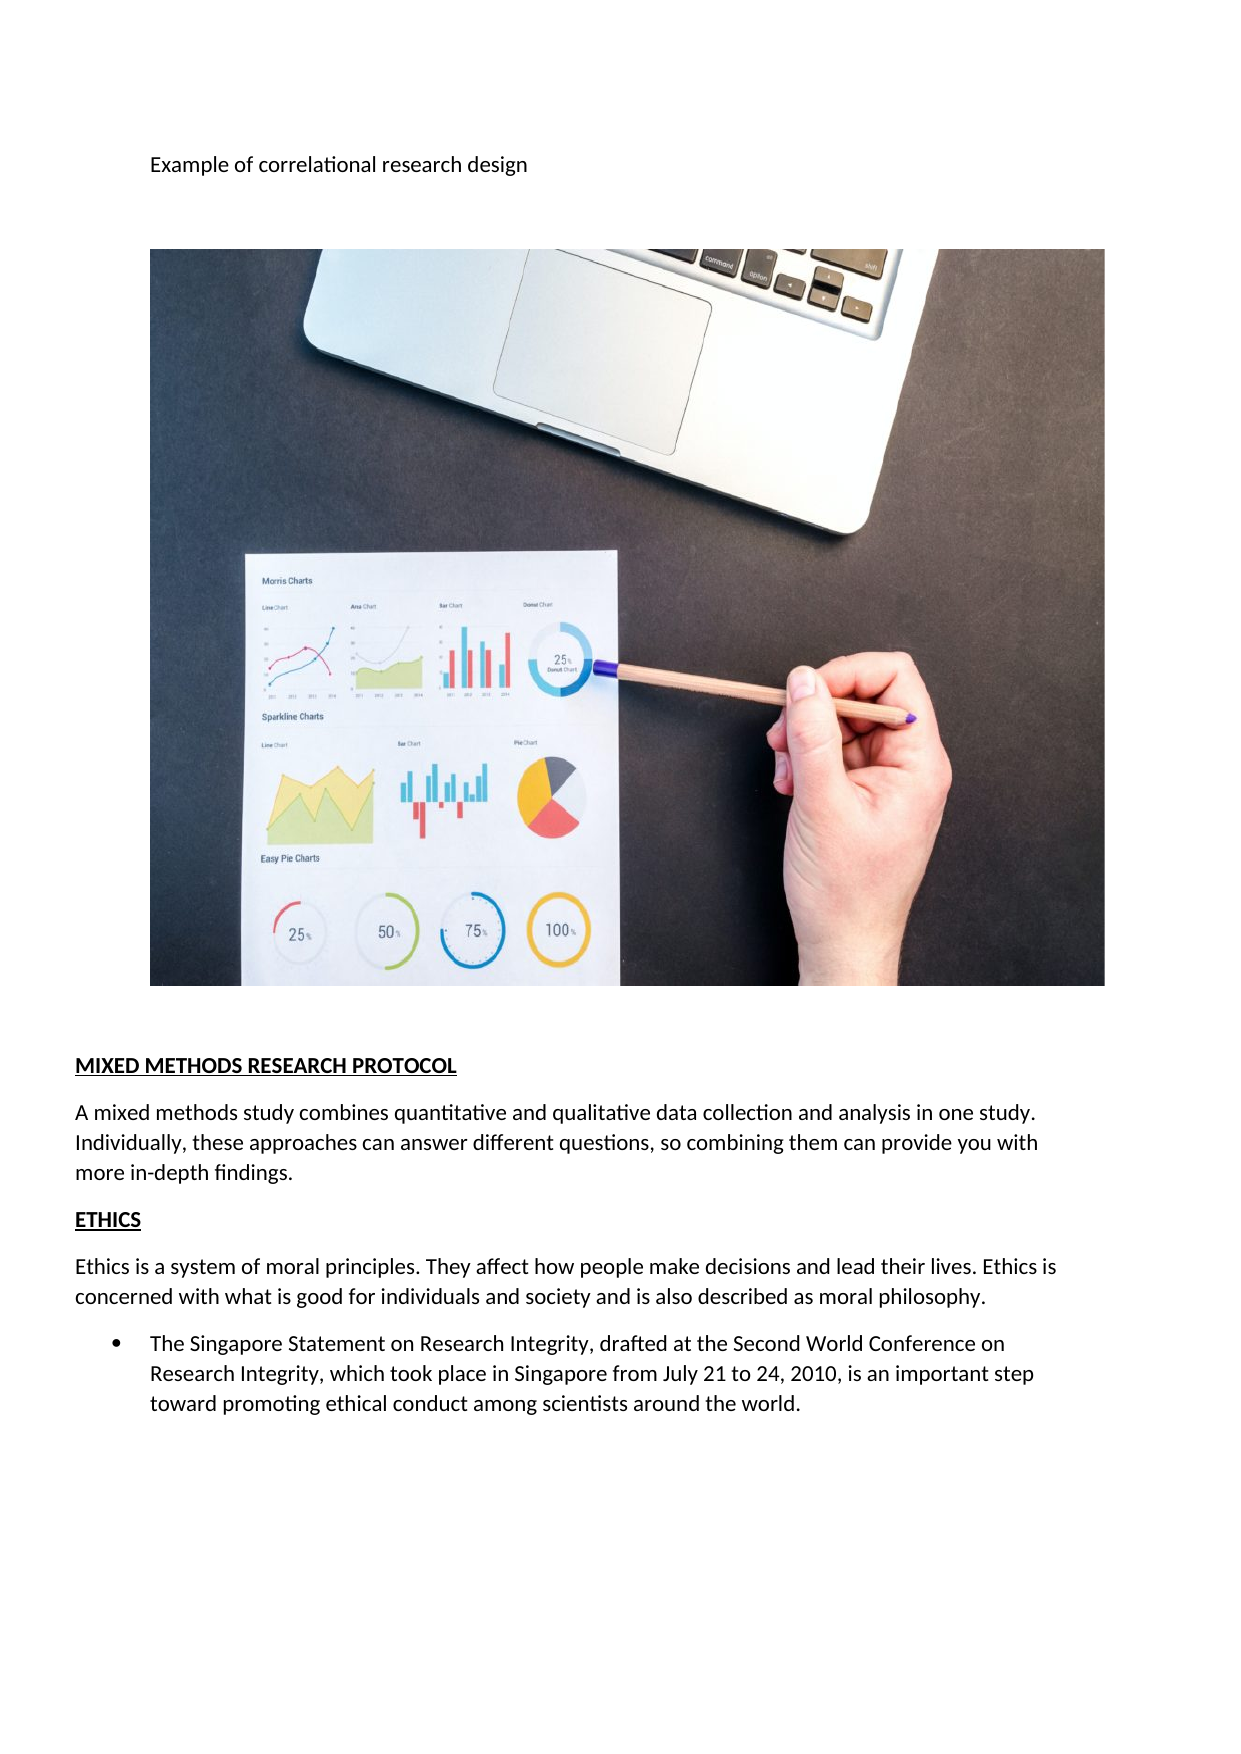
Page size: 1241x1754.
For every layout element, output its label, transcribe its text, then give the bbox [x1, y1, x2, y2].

text ETHICS [75, 1205, 1090, 1233]
text Example of correlational research design [150, 150, 1090, 178]
picture [150, 249, 1105, 986]
text MIXED METHODS RESEARCH PROTOCOL [75, 1051, 1090, 1079]
text A mixed methods study combines quantitative and qualitative data collection and analysis in one study. Individually, these approaches can answer different questions, so combining them can provide you with more in-depth findings. [75, 1098, 1090, 1186]
list The Singapore Statement on Research Integrity, drafted at the Second World Conference on Research Integrity, which took place in Singapore from July 21 to 24, 2010, is an important step toward promoting ethical conduct among scientists around the world. [112, 1329, 1090, 1417]
text Ethics is a system of moral principles. They affect how people make decisions and lead their lives. Ethics is concerned with what is good for individuals and society and is also described as moral philosophy. [75, 1252, 1090, 1310]
